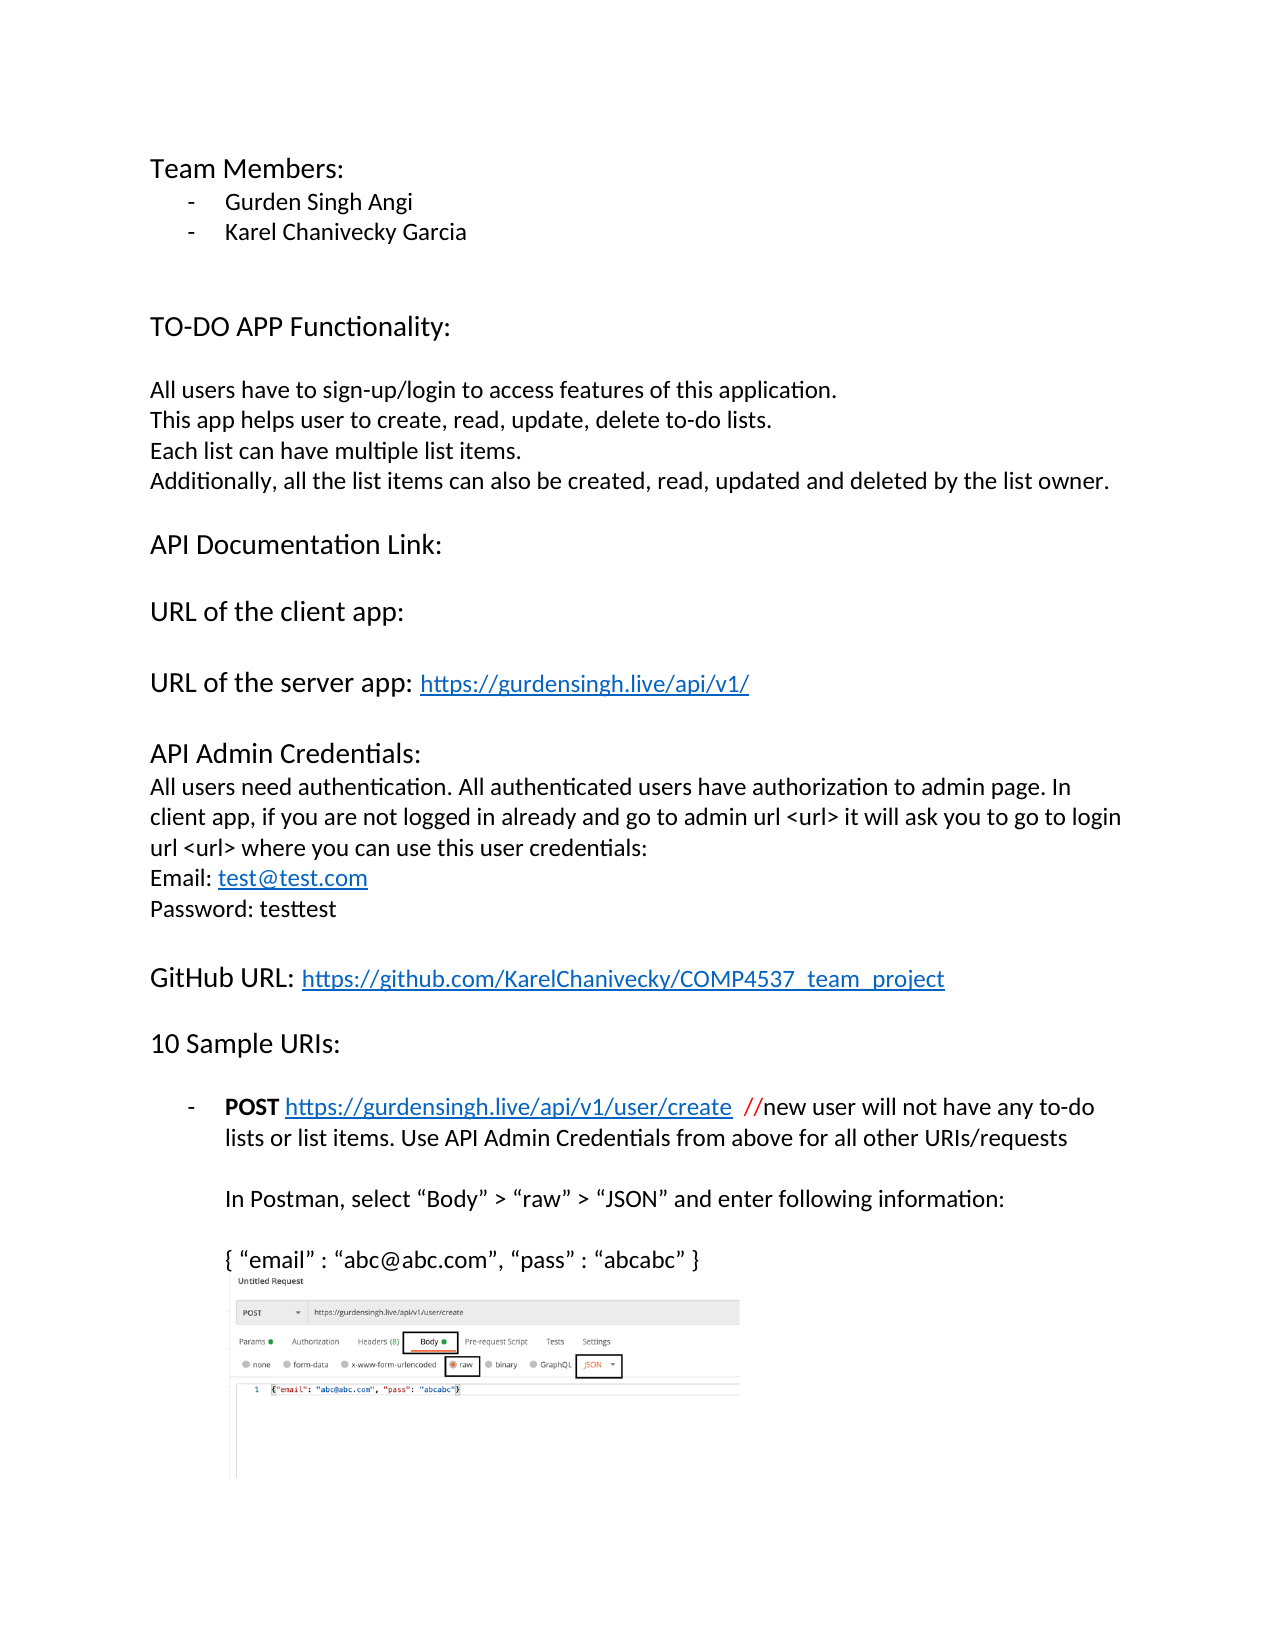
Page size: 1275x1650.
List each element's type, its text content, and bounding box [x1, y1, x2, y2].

text API Admin Credentials: [150, 735, 1125, 771]
picture [225, 1274, 740, 1478]
text In Postman, select “Body” > “raw” > “JSON” and enter following information: [225, 1183, 1125, 1213]
text { “email” : “abc@abc.com”, “pass” : “abcabc” } [225, 1244, 1125, 1274]
text API Documentation Link: [150, 526, 1125, 562]
text TO-DO APP Functionality: [150, 308, 1125, 343]
text Password: testtest [150, 893, 1125, 923]
text 10 Sample URIs: [150, 1025, 1125, 1061]
list Karel Chanivecky Garcia [187, 216, 1125, 247]
list Gurden Singh Angi [187, 186, 1125, 216]
list POST https://gurdensingh.live/api/v1/user/create //new user will not have any to-do lists or list items. Use API Admin Credentials from above for all other URIs/requests [187, 1091, 1125, 1152]
text Each list can have multiple list items. [150, 435, 1125, 465]
text This app helps user to create, read, update, delete to-do lists. [150, 404, 1125, 435]
text URL of the server app: https://gurdensingh.live/api/v1/ [150, 664, 1125, 699]
text All users need authentication. All authenticated users have authorization to admin page. In client app, if you are not logged in already and go to admin url <url> it will ask you to go to login url <url> where you can use this user credentials: [150, 771, 1125, 862]
text URL of the client app: [150, 593, 1125, 628]
text All users have to sign-up/login to access features of this application. [150, 374, 1125, 404]
text Additionally, all the list items can also be created, read, updated and deleted by the list owner. [150, 465, 1125, 496]
text Email: test@test.com [150, 862, 1125, 893]
text GitHub URL: https://github.com/KarelChanivecky/COMP4537_team_project [150, 959, 1125, 994]
text Team Members: [150, 150, 1125, 186]
